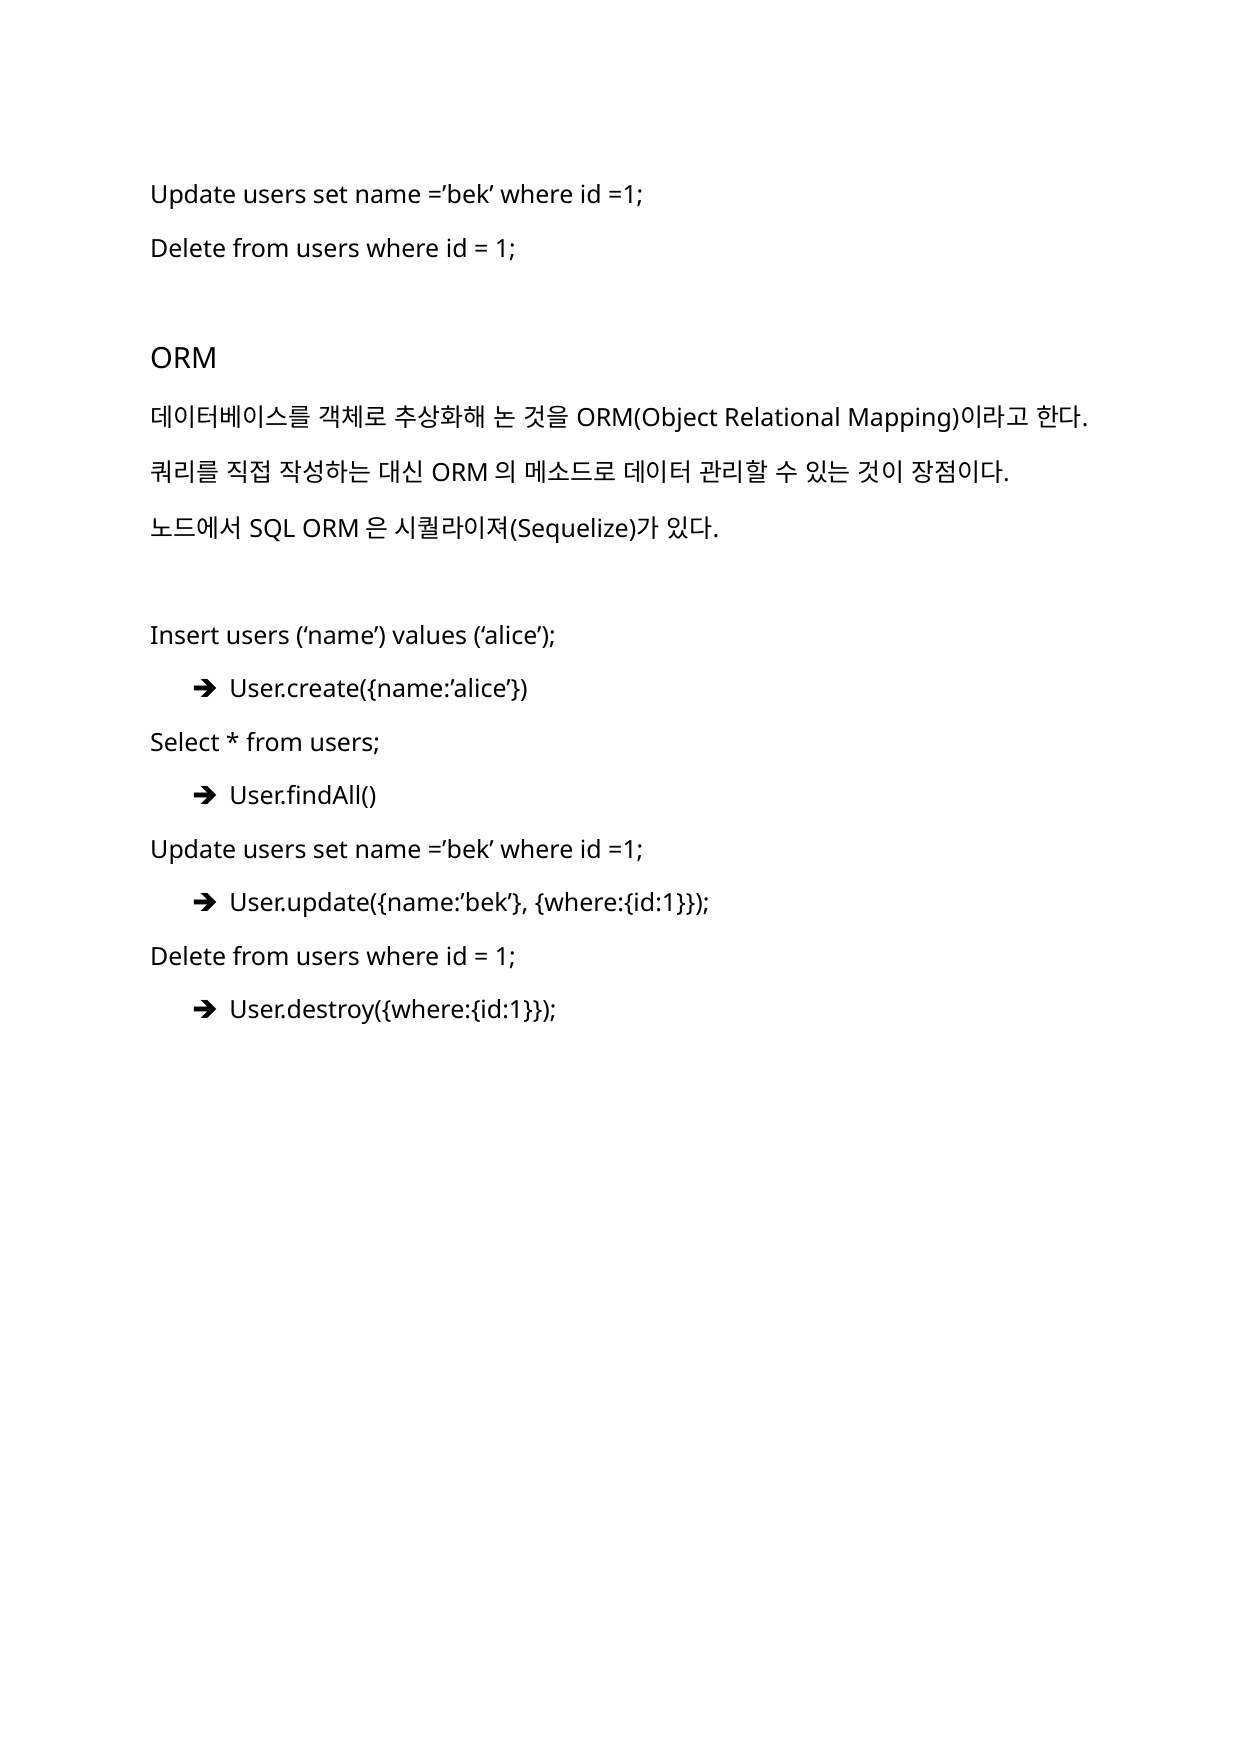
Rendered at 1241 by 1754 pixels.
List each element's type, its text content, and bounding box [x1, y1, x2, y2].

list User.destroy({where:{id:1}}); [192, 992, 1090, 1026]
list User.findAll() [192, 778, 1090, 812]
text Insert users (‘name’) values (‘alice’); [150, 618, 1090, 652]
text ORM [150, 337, 1090, 377]
text Delete from users where id = 1; [150, 938, 1090, 972]
text 쿼리를 직접 작성하는 대신 ORM의 메소드로 데이터 관리할 수 있는 것이 장점이다. [150, 453, 1090, 489]
text Update users set name =’bek’ where id =1; [150, 177, 1090, 211]
text Delete from users where id = 1; [150, 231, 1090, 265]
text 데이터베이스를 객체로 추상화해 논 것을 ORM(Object Relational Mapping)이라고 한다. [150, 397, 1090, 433]
text Update users set name =’bek’ where id =1; [150, 831, 1090, 865]
text Select * from users; [150, 724, 1090, 758]
list User.create({name:’alice’}) [192, 671, 1090, 705]
list User.update({name:’bek’}, {where:{id:1}}); [192, 885, 1090, 919]
text 노드에서 SQL ORM은 시퀄라이져(Sequelize)가 있다. [150, 508, 1090, 545]
